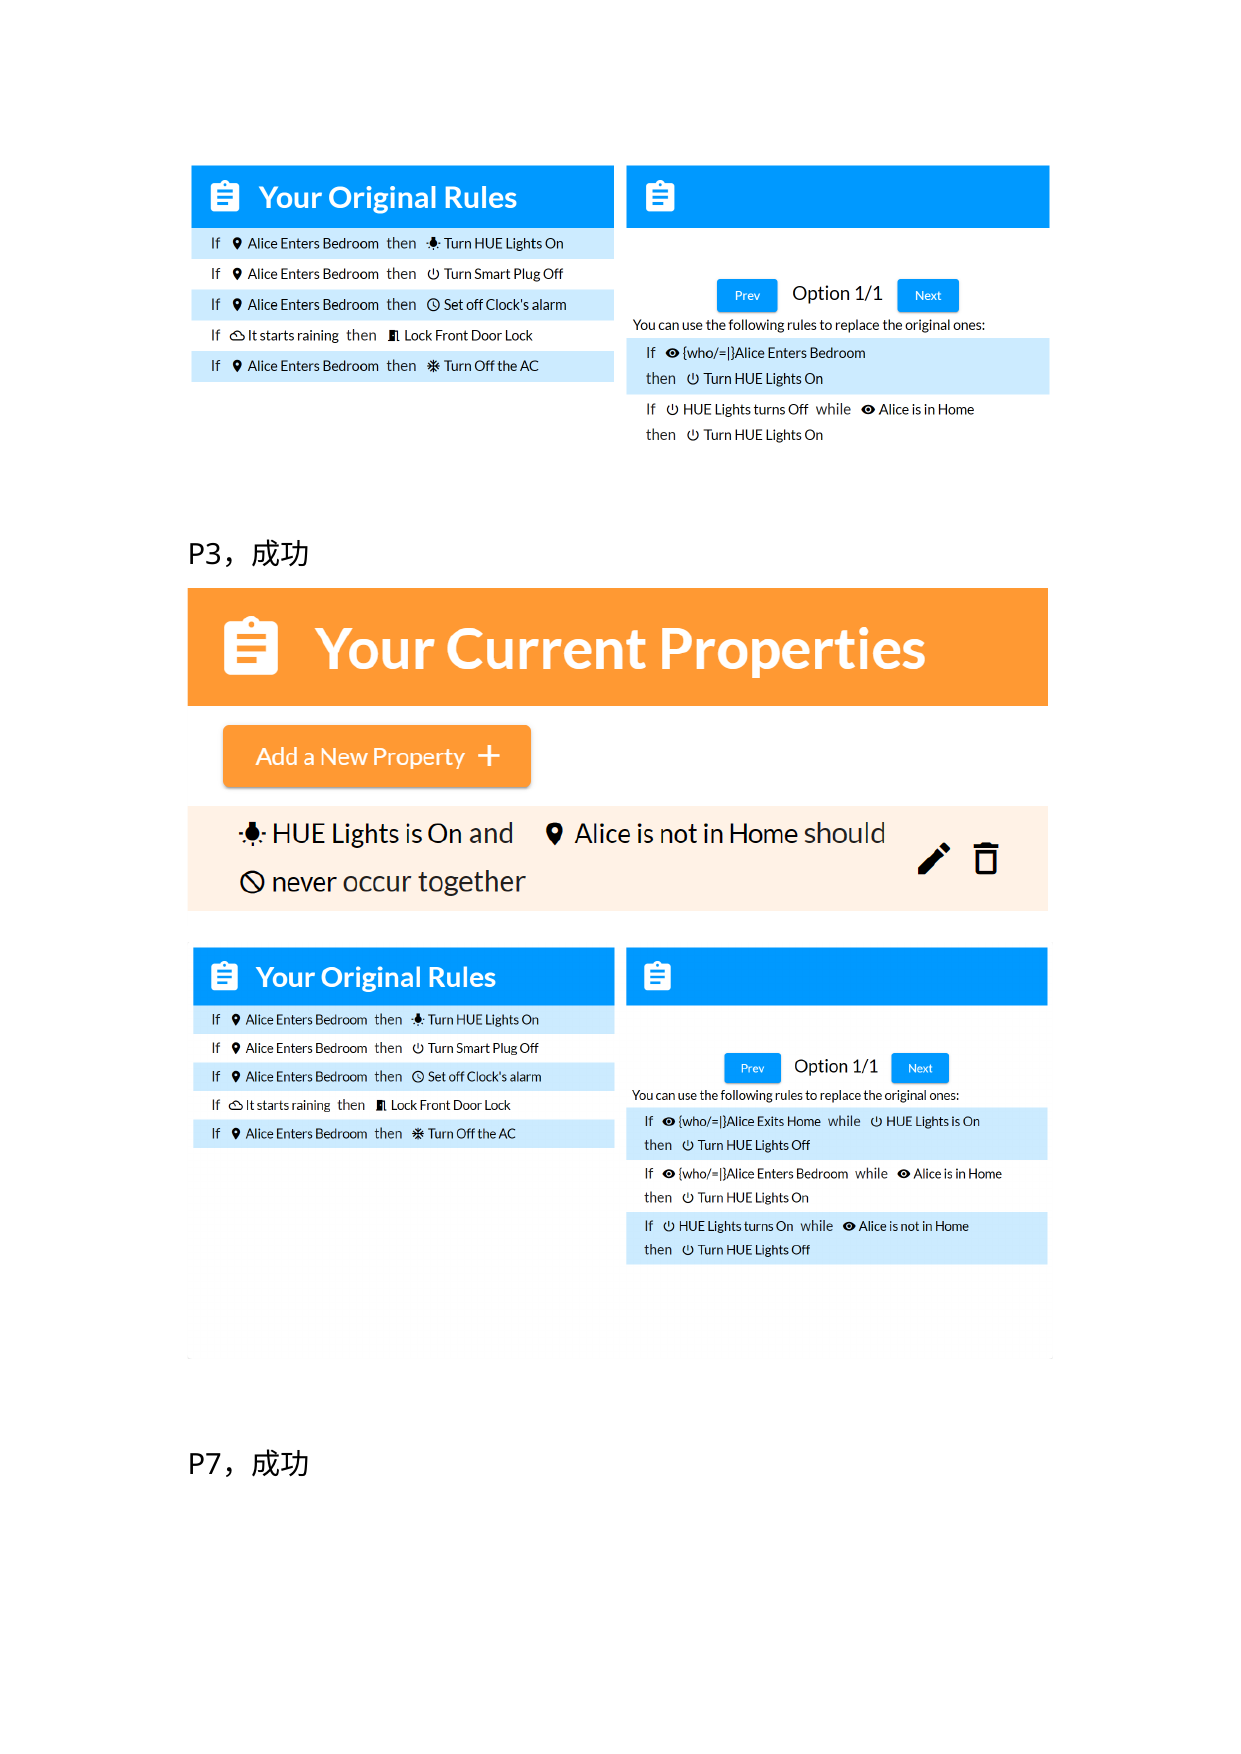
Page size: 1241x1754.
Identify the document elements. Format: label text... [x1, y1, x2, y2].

picture [187, 584, 1053, 926]
text P3，成功 [187, 519, 1053, 584]
text P7，成功 [187, 1429, 1053, 1494]
picture [187, 942, 1053, 1359]
picture [187, 162, 1053, 449]
